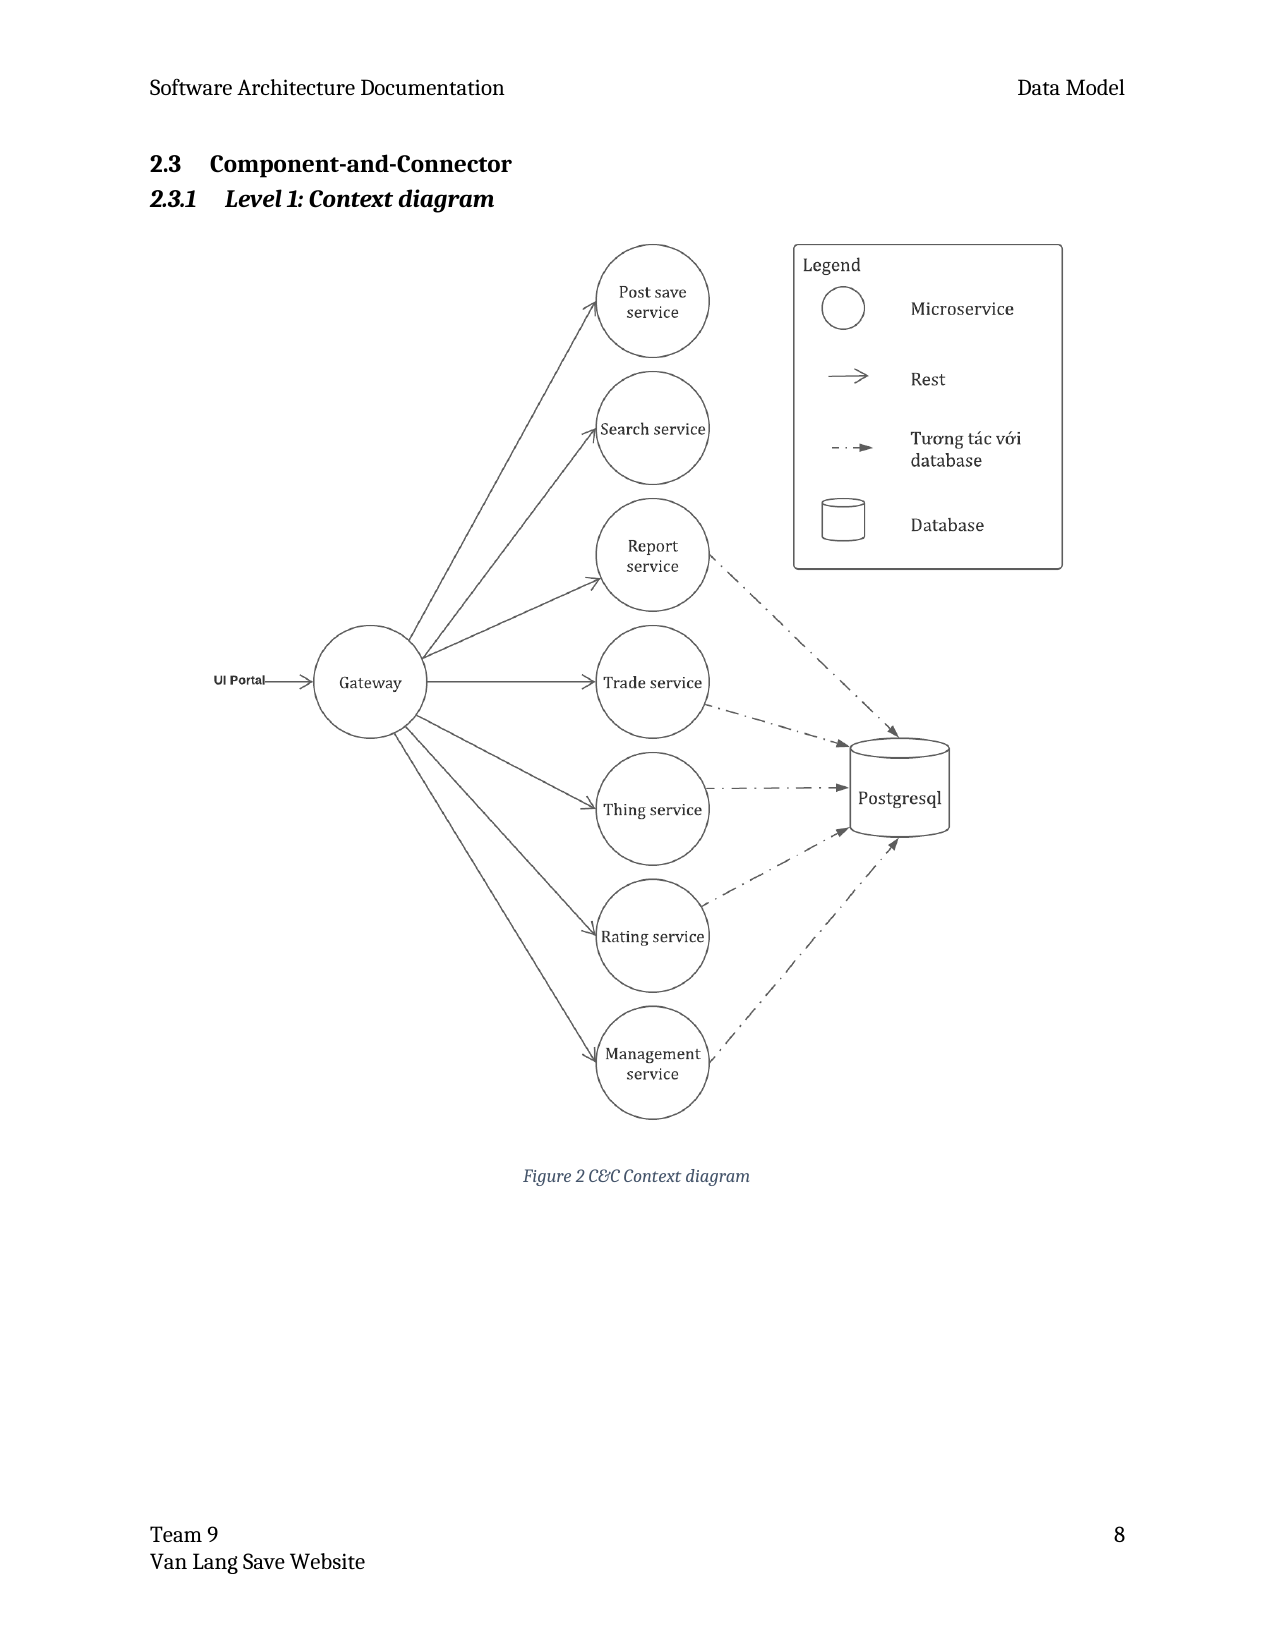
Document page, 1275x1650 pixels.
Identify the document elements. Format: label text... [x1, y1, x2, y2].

subtitle Component-and-Connector [150, 150, 1125, 179]
text Figure 2 C&C Context diagram [150, 1165, 1125, 1187]
subtitle Level 1: Context diagram [150, 185, 1125, 214]
picture [185, 216, 1090, 1147]
